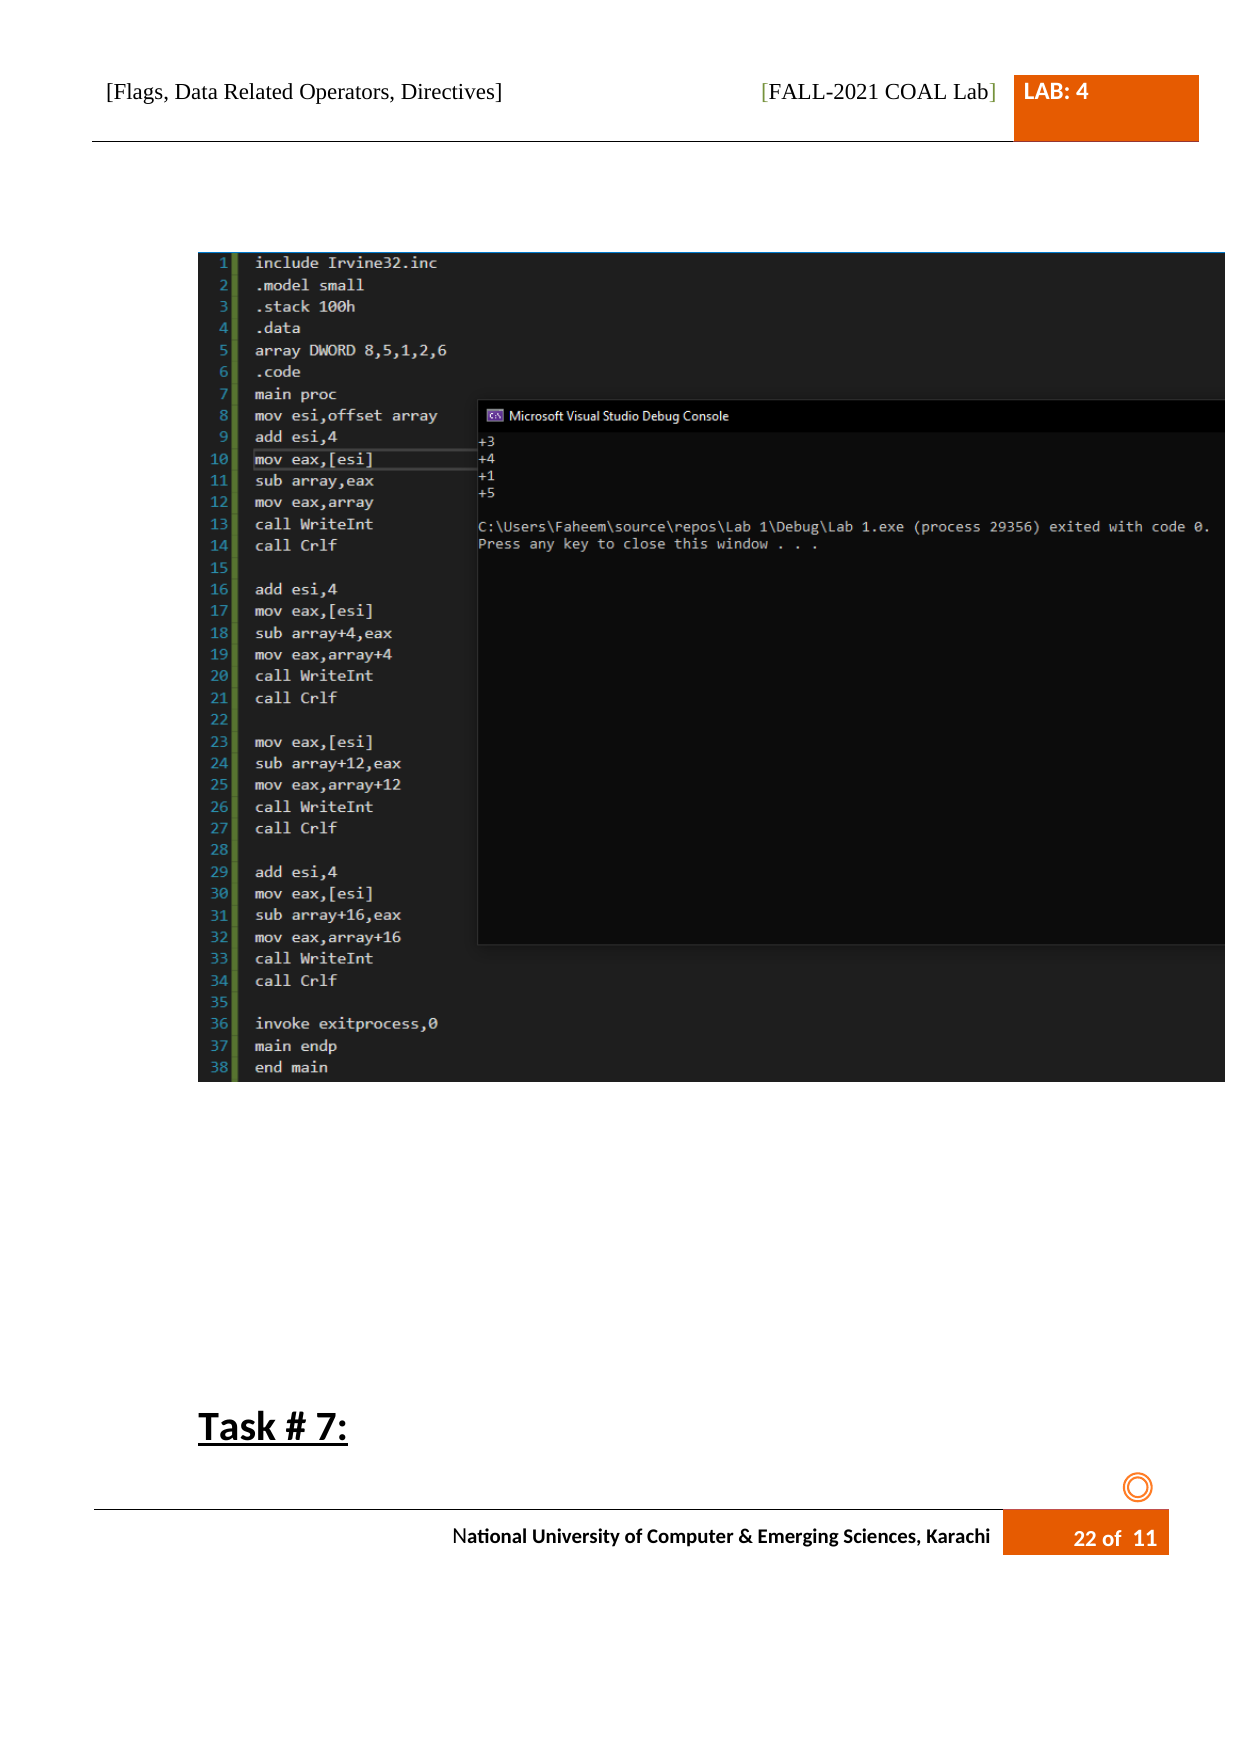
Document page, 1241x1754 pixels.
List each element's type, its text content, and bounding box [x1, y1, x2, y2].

text Task # 7: [198, 1400, 1135, 1451]
picture [198, 252, 1225, 1082]
